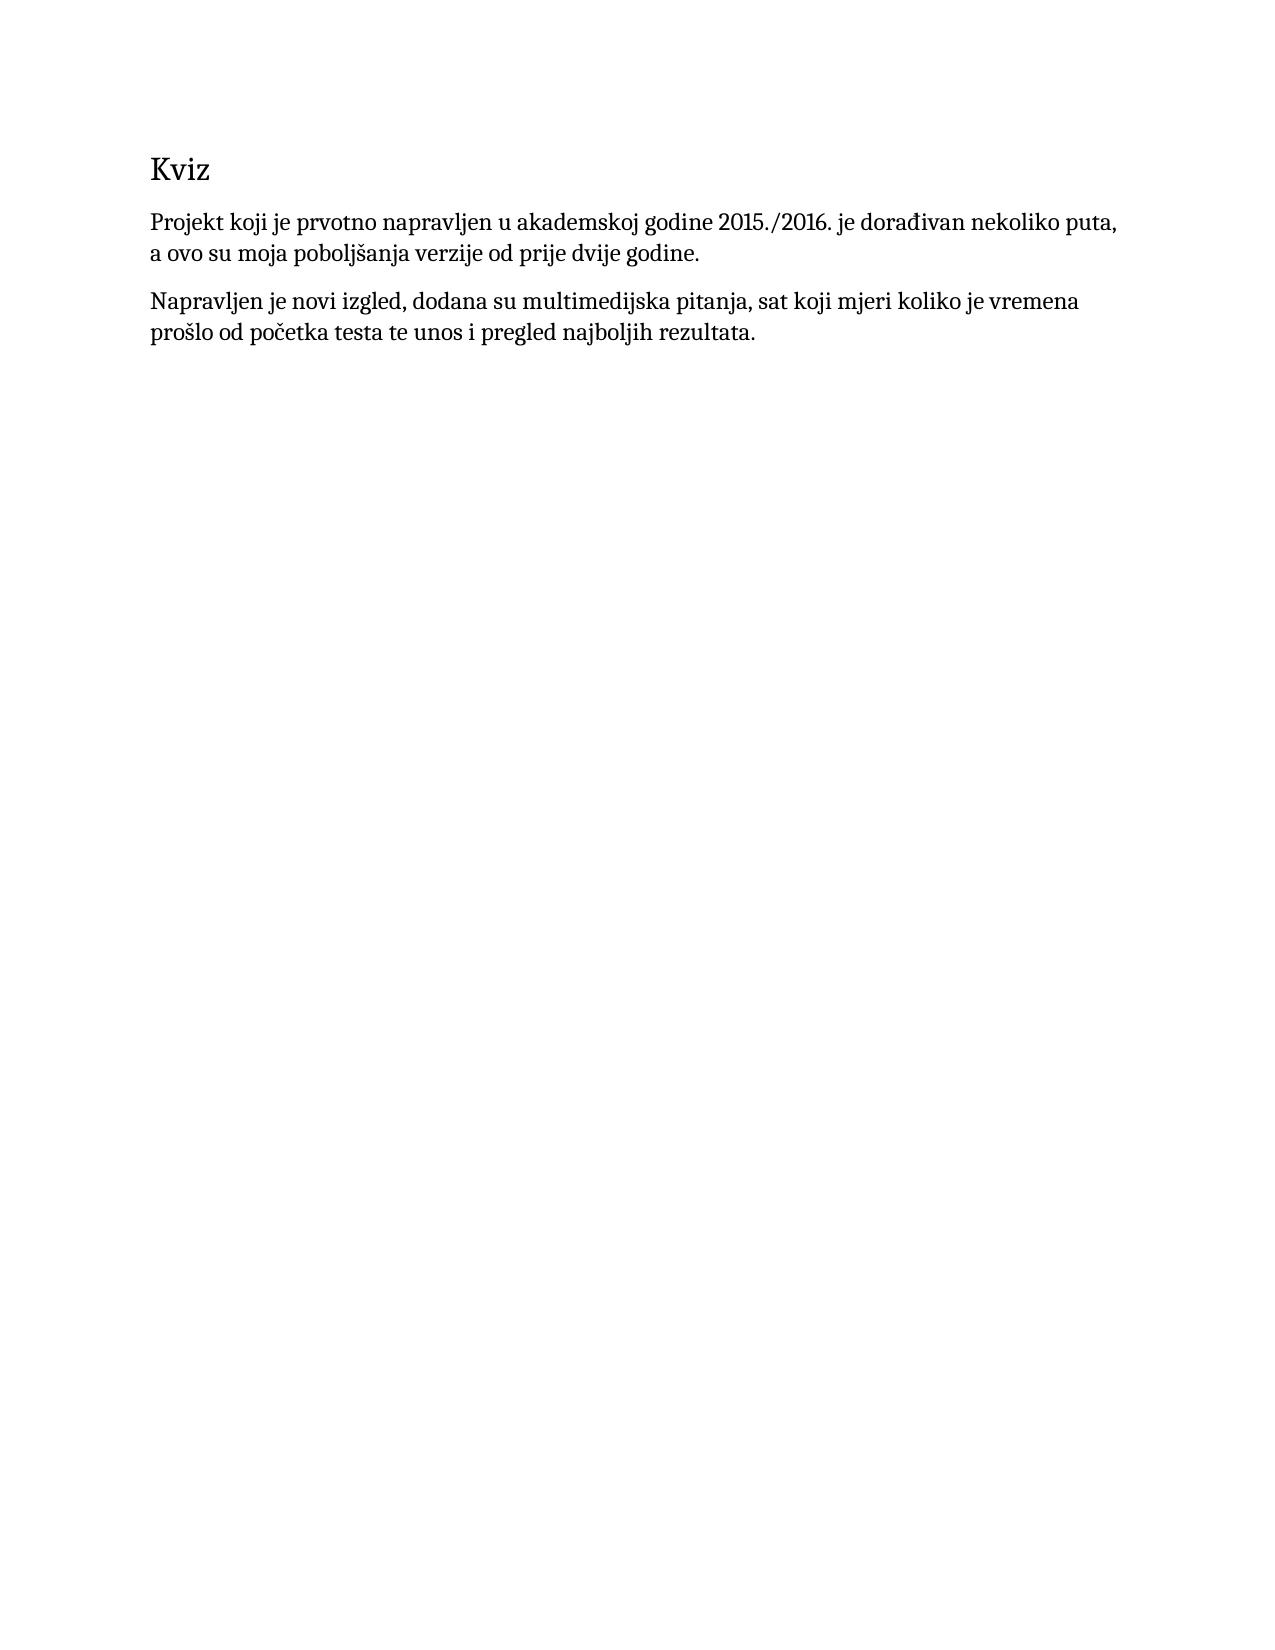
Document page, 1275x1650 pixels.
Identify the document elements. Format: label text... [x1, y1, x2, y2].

text Kviz [150, 150, 1125, 188]
text Projekt koji je prvotno napravljen u akademskoj godine 2015./2016. je dorađivan nekoliko puta, a ovo su moja poboljšanja verzije od prije dvije godine. [150, 208, 1125, 268]
text Napravljen je novi izgled, dodana su multimedijska pitanja, sat koji mjeri koliko je vremena prošlo od početka testa te unos i pregled najboljih rezultata. [150, 287, 1125, 347]
